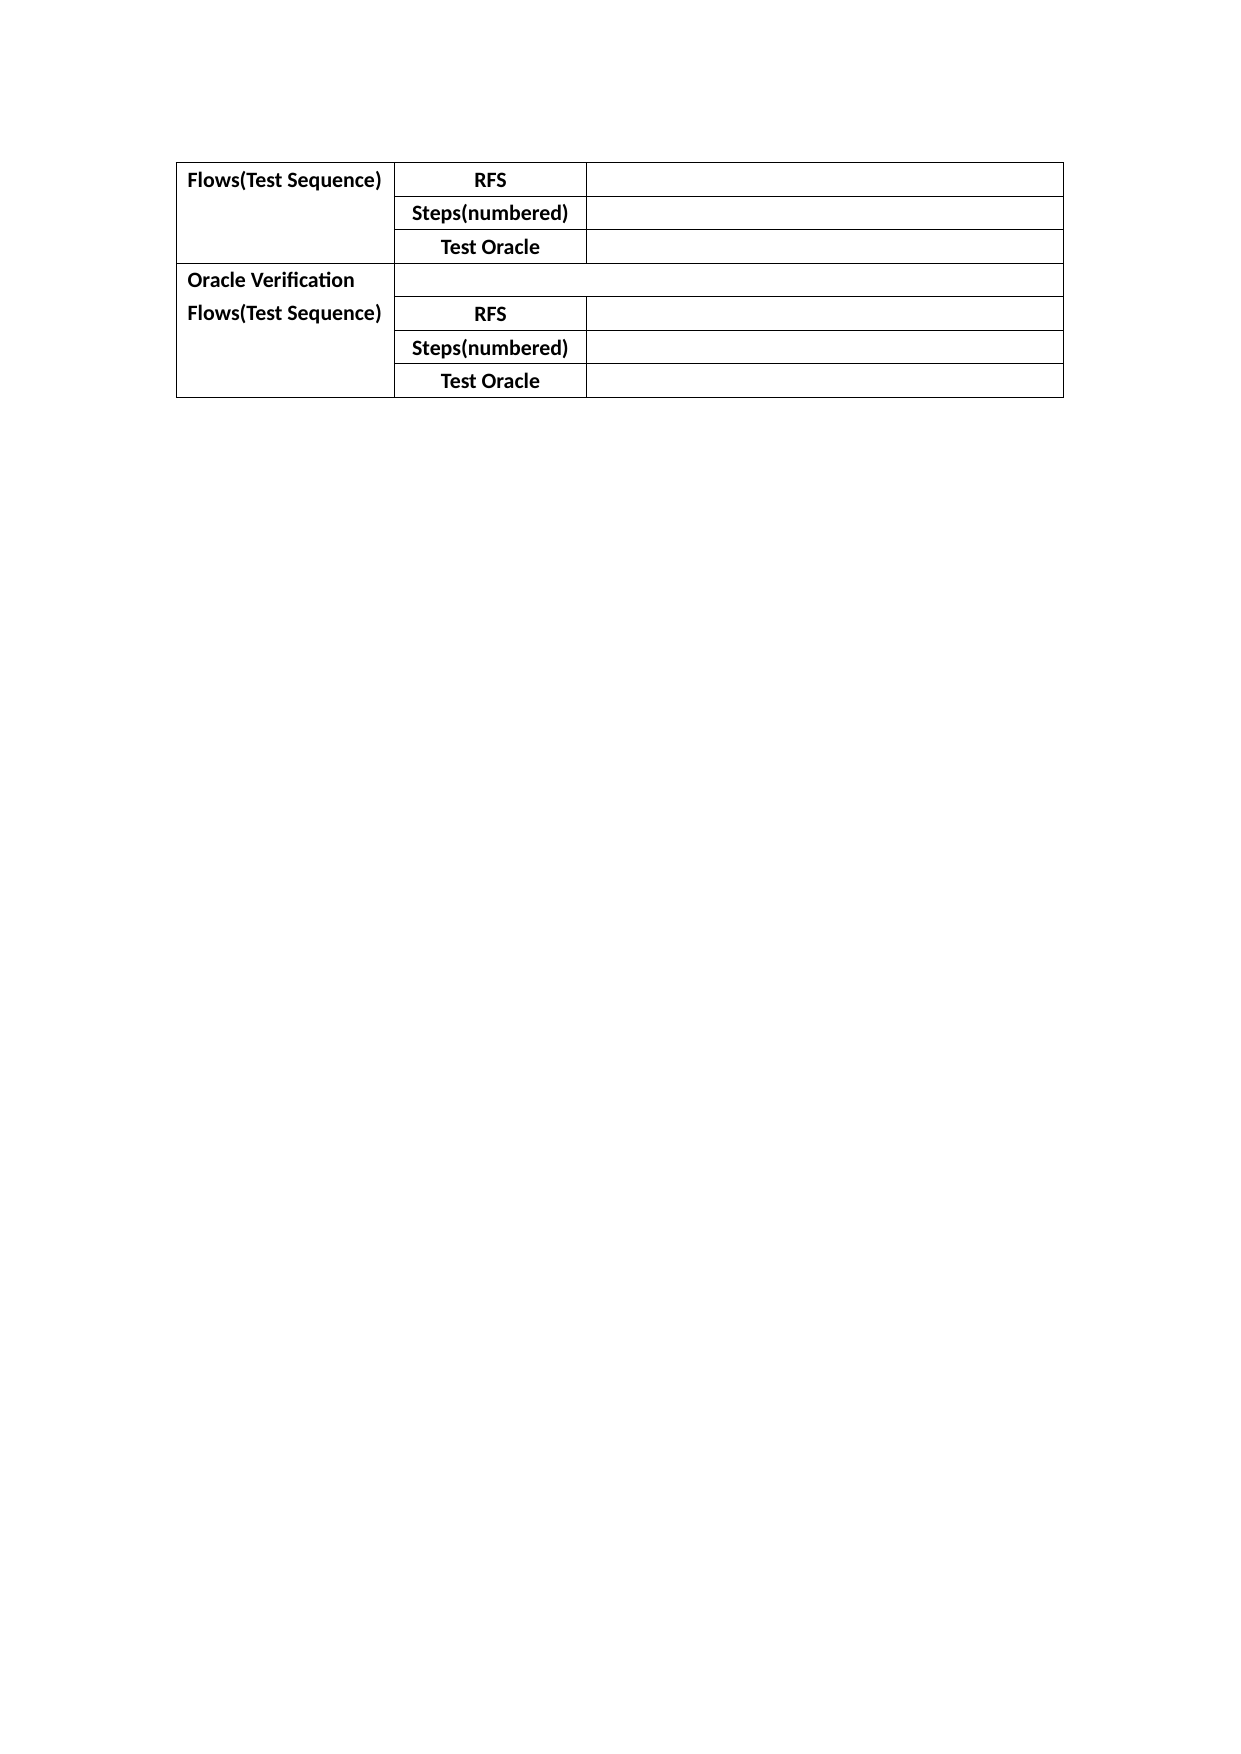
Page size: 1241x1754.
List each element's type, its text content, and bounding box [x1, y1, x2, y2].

table_cell Test Oracle [395, 364, 586, 397]
table_cell [587, 331, 1063, 363]
table_cell [587, 163, 1063, 196]
table_cell [587, 364, 1063, 397]
table_cell Steps(numbered) [395, 197, 586, 229]
table_cell Test Oracle [395, 230, 586, 263]
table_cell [177, 163, 394, 263]
table_cell [587, 197, 1063, 229]
table_cell Oracle Verification Flows(Test Sequence) [177, 264, 394, 397]
table_cell [587, 297, 1063, 330]
table_cell RFS [395, 297, 586, 330]
table_cell [395, 264, 1063, 296]
table_cell RFS [395, 163, 586, 196]
table_cell [587, 230, 1063, 263]
table_cell Steps(numbered) [395, 331, 586, 363]
